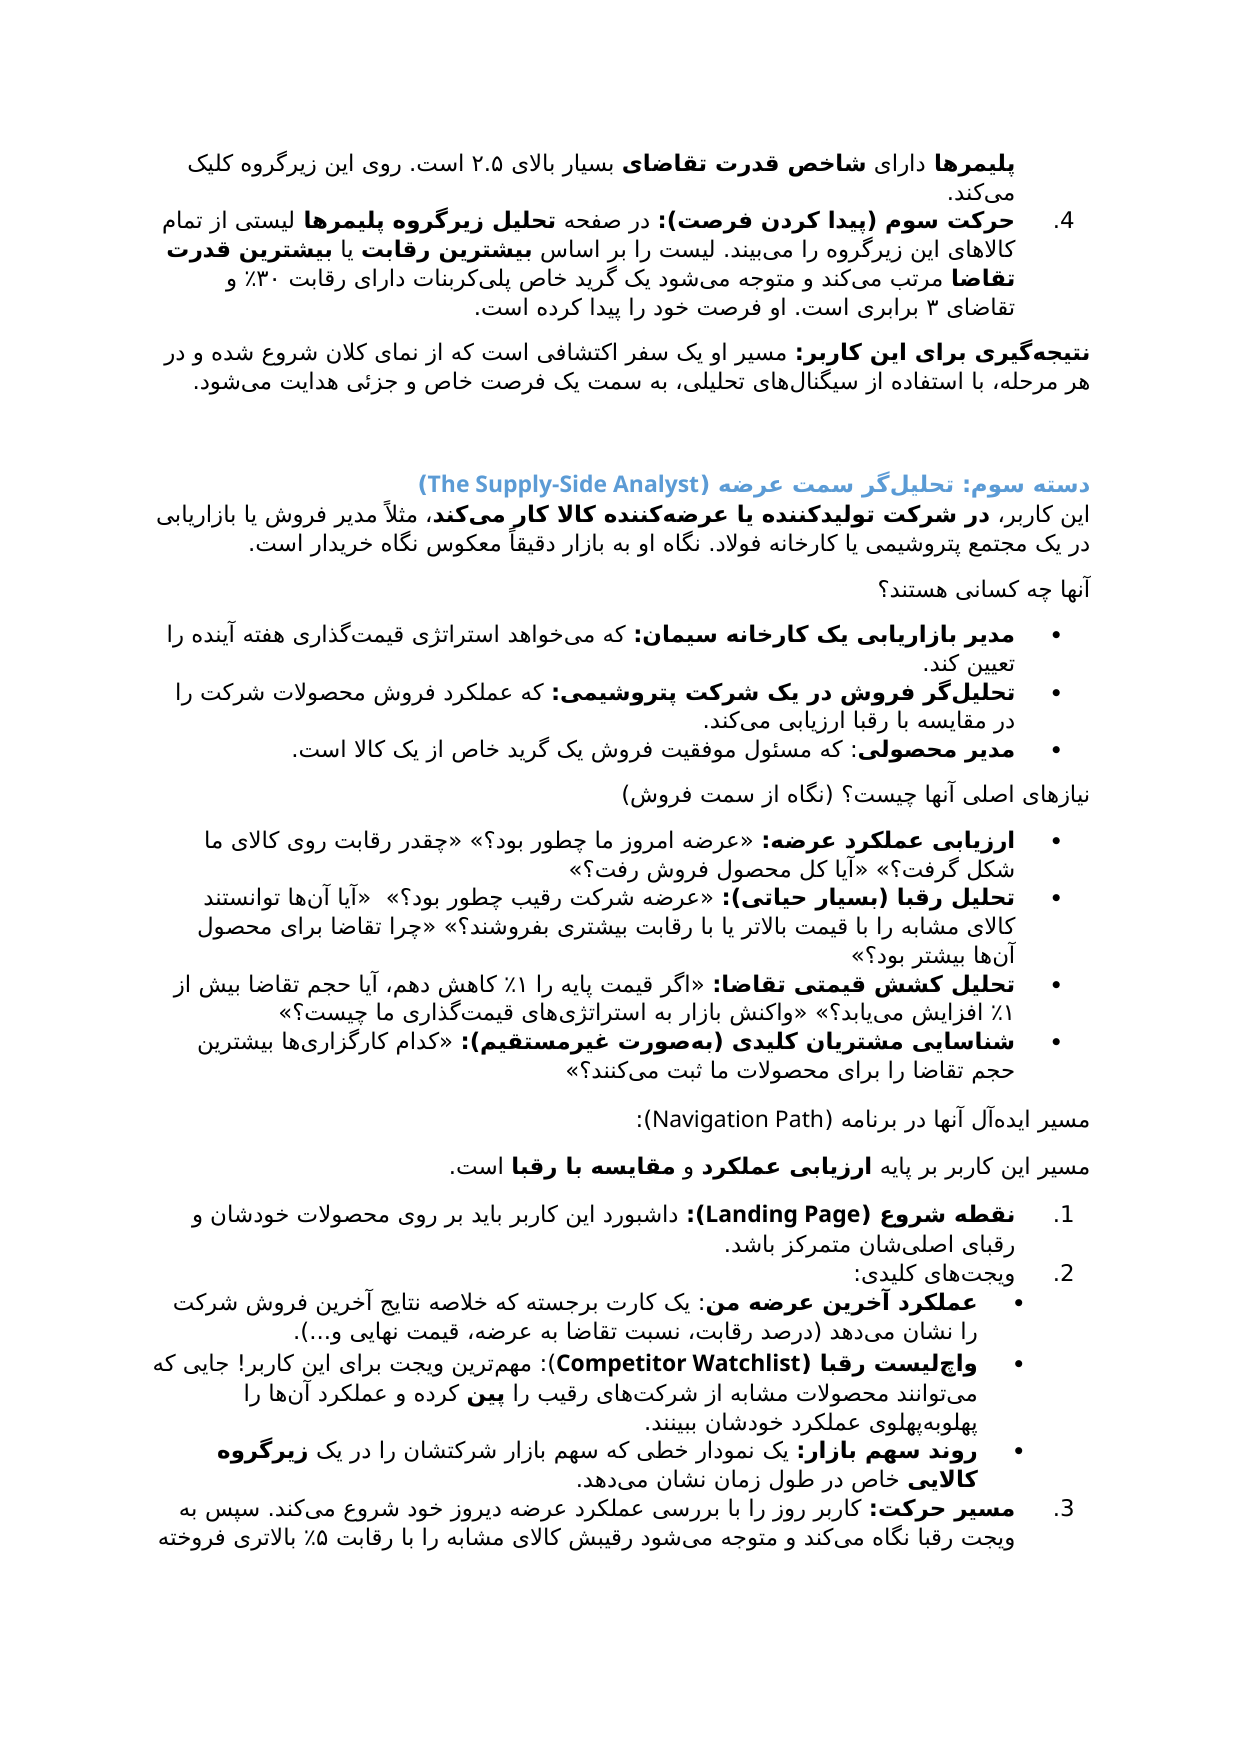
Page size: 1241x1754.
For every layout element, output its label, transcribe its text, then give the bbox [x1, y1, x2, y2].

list مدیر بازاریابی یک کارخانه سیمان: که می‌خواهد استراتژی قیمت‌گذاری هفته آینده را تعیین کند. [150, 621, 1053, 677]
text نتیجه‌گیری برای این کاربر: مسیر او یک سفر اکتشافی است که از نمای کلان شروع شده و در هر مرحله، با استفاده از سیگنال‌های تحلیلی، به سمت یک فرصت خاص و جزئی هدایت می‌شود. [150, 339, 1090, 394]
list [150, 150, 1053, 205]
list ویجت‌های کلیدی: [150, 1260, 1053, 1287]
list شناسایی مشتریان کلیدی (به‌صورت غیرمستقیم): «کدام کارگزاری‌ها بیشترین حجم تقاضا را برای محصولات ما ثبت می‌کنند؟» [150, 1028, 1053, 1084]
list ارزیابی عملکرد عرضه: «عرضه امروز ما چطور بود؟» «چقدر رقابت روی کالای ما شکل گرفت؟» «آیا کل محصول فروش رفت؟» [150, 827, 1053, 882]
text این کاربر، در شرکت تولیدکننده یا عرضه‌کننده کالا کار می‌کند، مثلاً مدیر فروش یا بازاریابی در یک مجتمع پتروشیمی یا کارخانه فولاد. نگاه او به بازار دقیقاً معکوس نگاه خریدار است. [150, 502, 1090, 557]
list حرکت سوم (پیدا کردن فرصت): در صفحه تحلیل زیرگروه پلیمرها لیستی از تمام کالاهای این زیرگروه را می‌بیند. لیست را بر اساس بیشترین رقابت یا بیشترین قدرت تقاضا مرتب می‌کند و متوجه می‌شود یک گرید خاص پلی‌کربنات دارای رقابت ۳۰٪ و تقاضای ۳ برابری است. او فرصت خود را پیدا کرده است. [150, 207, 1053, 320]
list مدیر محصولی: که مسئول موفقیت فروش یک گرید خاص از یک کالا است. [150, 736, 1053, 763]
list تحلیل‌گر فروش در یک شرکت پتروشیمی: که عملکرد فروش محصولات شرکت را در مقایسه با رقبا ارزیابی می‌کند. [150, 679, 1053, 734]
list روند سهم بازار: یک نمودار خطی که سهم بازار شرکتشان را در یک زیرگروه کالایی خاص در طول زمان نشان می‌دهد. [150, 1437, 1015, 1493]
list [150, 1495, 1053, 1550]
text مسیر ایده‌آل آنها در برنامه (Navigation Path): [150, 1102, 1090, 1134]
list تحلیل رقبا (بسیار حیاتی): «عرضه شرکت رقیب چطور بود؟» «آیا آن‌ها توانستند کالای مشابه را با قیمت بالاتر یا با رقابت بیشتری بفروشند؟» «چرا تقاضا برای محصول آن‌ها بیشتر بود؟» [150, 884, 1053, 969]
list نقطه شروع (Landing Page): داشبورد این کاربر باید بر روی محصولات خودشان و رقبای اصلی‌شان متمرکز باشد. [150, 1198, 1053, 1258]
text نیازهای اصلی آنها چیست؟ (نگاه از سمت فروش) [150, 782, 1090, 808]
text مسیر این کاربر بر پایه ارزیابی عملکرد و مقایسه با رقبا است. [150, 1153, 1090, 1179]
text آنها چه کسانی هستند؟ [150, 576, 1090, 602]
list واچ‌لیست رقبا (Competitor Watchlist): مهم‌ترین ویجت برای این کاربر! جایی که می‌توانند محصولات مشابه از شرکت‌های رقیب را پین کرده و عملکرد آن‌ها را پهلوبه‌پهلوی عملکرد خودشان ببینند. [150, 1347, 1015, 1435]
list تحلیل کشش قیمتی تقاضا: «اگر قیمت پایه را ۱٪ کاهش دهم، آیا حجم تقاضا بیش از ۱٪ افزایش می‌یابد؟» «واکنش بازار به استراتژی‌های قیمت‌گذاری ما چیست؟» [150, 971, 1053, 1026]
subtitle دسته سوم: تحلیل‌گر سمت عرضه (The Supply-Side Analyst) [150, 468, 1090, 499]
list عملکرد آخرین عرضه من: یک کارت برجسته که خلاصه نتایج آخرین فروش شرکت را نشان می‌دهد (درصد رقابت، نسبت تقاضا به عرضه، قیمت نهایی و...). [150, 1289, 1015, 1344]
